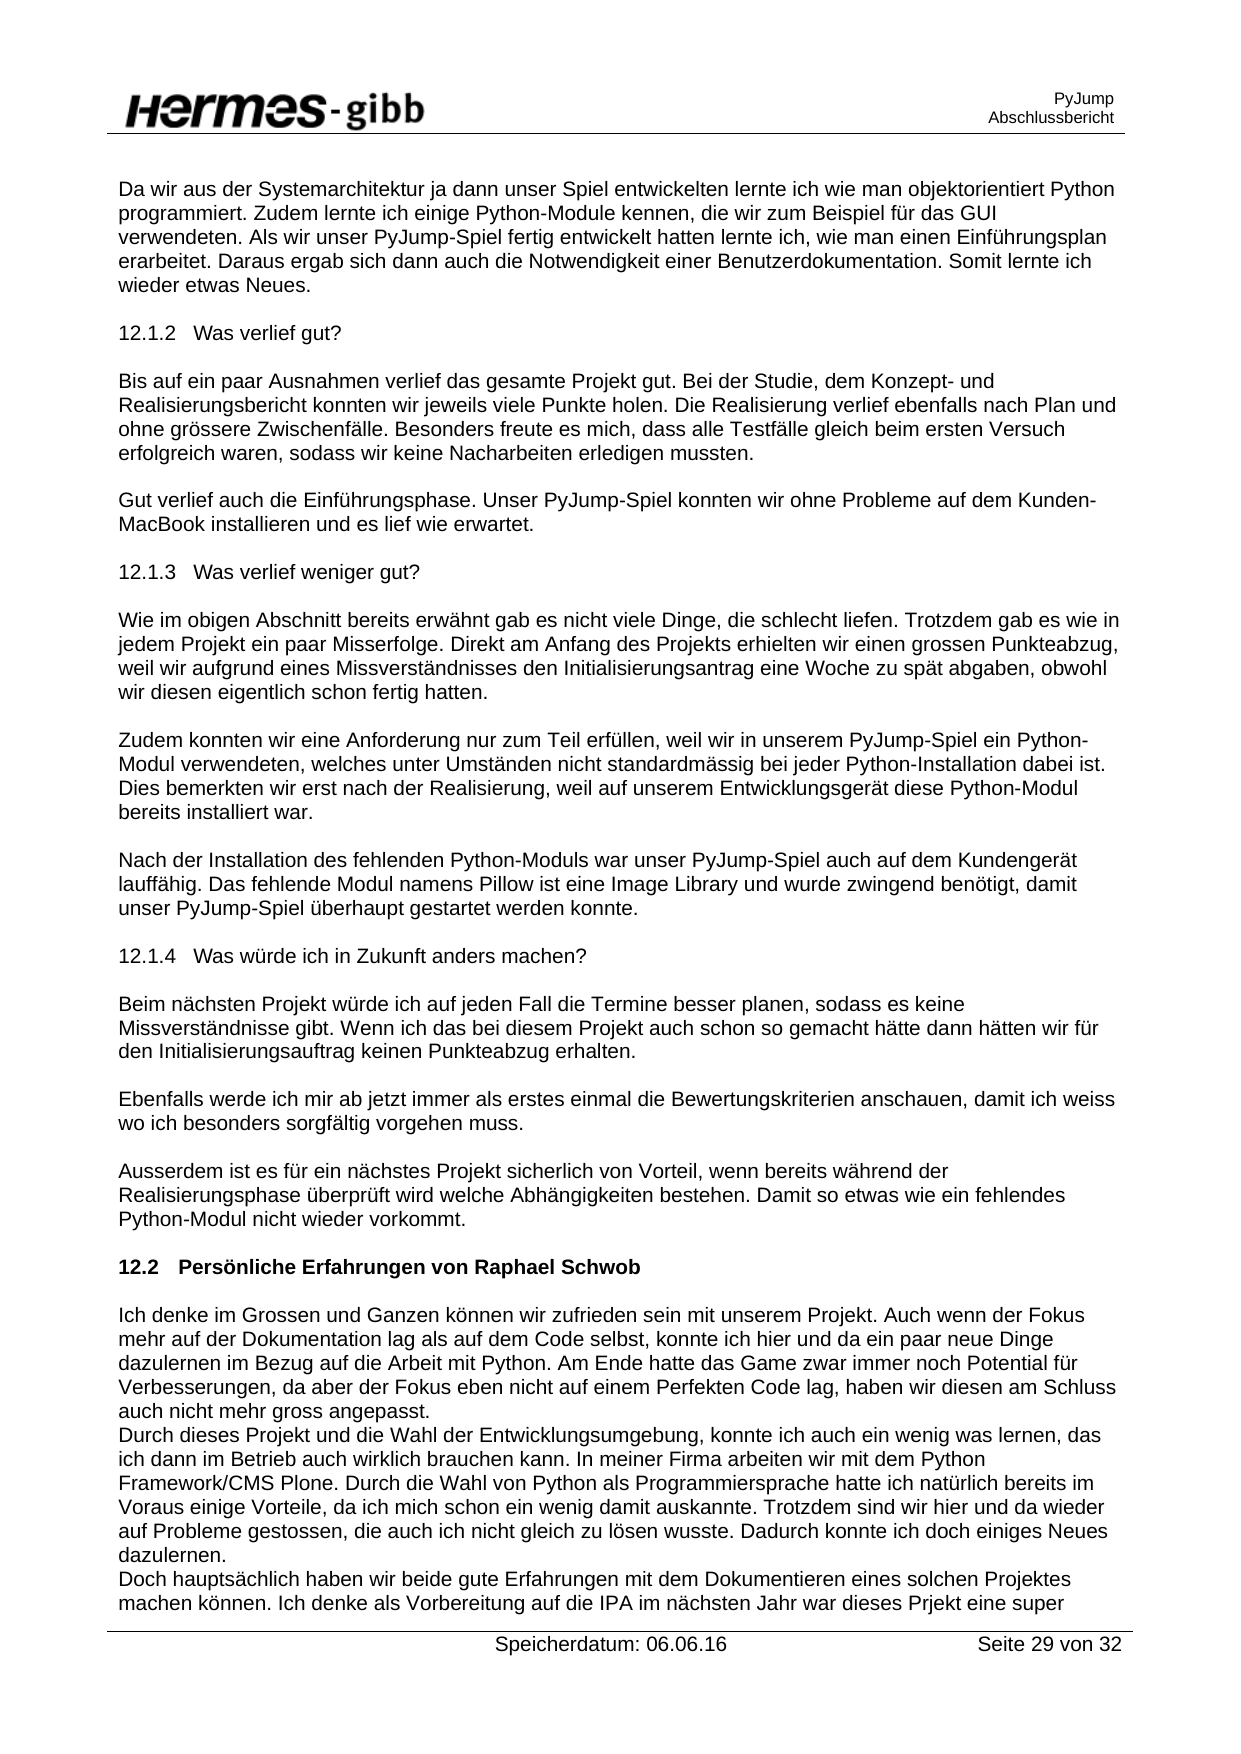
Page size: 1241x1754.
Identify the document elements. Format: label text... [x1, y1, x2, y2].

text Bis auf ein paar Ausnahmen verlief das gesamte Projekt gut. Bei der Studie, dem Konzept- und Realisierungsbericht konnten wir jeweils viele Punkte holen. Die Realisierung verlief ebenfalls nach Plan und ohne grössere Zwischenfälle. Besonders freute es mich, dass alle Testfälle gleich beim ersten Versuch erfolgreich waren, sodass wir keine Nacharbeiten erledigen mussten. [118, 368, 1122, 464]
text Wie im obigen Abschnitt bereits erwähnt gab es nicht viele Dinge, die schlecht liefen. Trotzdem gab es wie in jedem Projekt ein paar Misserfolge. Direkt am Anfang des Projekts erhielten wir einen grossen Punkteabzug, weil wir aufgrund eines Missverständnisses den Initialisierungsantrag eine Woche zu spät abgaben, obwohl wir diesen eigentlich schon fertig hatten. [118, 608, 1122, 704]
subtitle Was verlief gut? [118, 321, 1122, 344]
text Zudem konnten wir eine Anforderung nur zum Teil erfüllen, weil wir in unserem PyJump-Spiel ein Python-Modul verwendeten, welches unter Umständen nicht standardmässig bei jeder Python-Installation dabei ist. Dies bemerkten wir erst nach der Realisierung, weil auf unserem Entwicklungsgerät diese Python-Modul bereits installiert war. [118, 728, 1122, 824]
text Durch dieses Projekt und die Wahl der Entwicklungsumgebung, konnte ich auch ein wenig was lernen, das ich dann im Betrieb auch wirklich brauchen kann. In meiner Firma arbeiten wir mit dem Python Framework/CMS Plone. Durch die Wahl von Python als Programmiersprache hatte ich natürlich bereits im Voraus einige Vorteile, da ich mich schon ein wenig damit auskannte. Trotzdem sind wir hier und da wieder auf Probleme gestossen, die auch ich nicht gleich zu lösen wusste. Dadurch konnte ich doch einiges Neues dazulernen. [118, 1423, 1122, 1566]
text Gut verlief auch die Einführungsphase. Unser PyJump-Spiel konnten wir ohne Probleme auf dem Kunden-MacBook installieren und es lief wie erwartet. [118, 488, 1122, 536]
subtitle Was würde ich in Zukunft anders machen? [118, 943, 1122, 967]
subtitle Persönliche Erfahrungen von Raphael Schwob [118, 1255, 1122, 1279]
text Da wir aus der Systemarchitektur ja dann unser Spiel entwickelten lernte ich wie man objektorientiert Python programmiert. Zudem lernte ich einige Python-Module kennen, die wir zum Beispiel für das GUI verwendeten. Als wir unser PyJump-Spiel fertig entwickelt hatten lernte ich, wie man einen Einführungsplan erarbeitet. Daraus ergab sich dann auch die Notwendigkeit einer Benutzerdokumentation. Somit lernte ich wieder etwas Neues. [118, 177, 1122, 297]
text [118, 1566, 1122, 1614]
text Ich denke im Grossen und Ganzen können wir zufrieden sein mit unserem Projekt. Auch wenn der Fokus mehr auf der Dokumentation lag als auf dem Code selbst, konnte ich hier und da ein paar neue Dinge dazulernen im Bezug auf die Arbeit mit Python. Am Ende hatte das Game zwar immer noch Potential für Verbesserungen, da aber der Fokus eben nicht auf einem Perfekten Code lag, haben wir diesen am Schluss auch nicht mehr gross angepasst. [118, 1303, 1122, 1423]
text Ausserdem ist es für ein nächstes Projekt sicherlich von Vorteil, wenn bereits während der Realisierungsphase überprüft wird welche Abhängigkeiten bestehen. Damit so etwas wie ein fehlendes Python-Modul nicht wieder vorkommt. [118, 1159, 1122, 1231]
text Beim nächsten Projekt würde ich auf jeden Fall die Termine besser planen, sodass es keine Missverständnisse gibt. Wenn ich das bei diesem Projekt auch schon so gemacht hätte dann hätten wir für den Initialisierungsauftrag keinen Punkteabzug erhalten. [118, 991, 1122, 1063]
subtitle Was verlief weniger gut? [118, 560, 1122, 584]
text Ebenfalls werde ich mir ab jetzt immer als erstes einmal die Bewertungskriterien anschauen, damit ich weiss wo ich besonders sorgfältig vorgehen muss. [118, 1087, 1122, 1135]
text Nach der Installation des fehlenden Python-Moduls war unser PyJump-Spiel auch auf dem Kundengerät lauffähig. Das fehlende Modul namens Pillow ist eine Image Library und wurde zwingend benötigt, damit unser PyJump-Spiel überhaupt gestartet werden konnte. [118, 848, 1122, 919]
